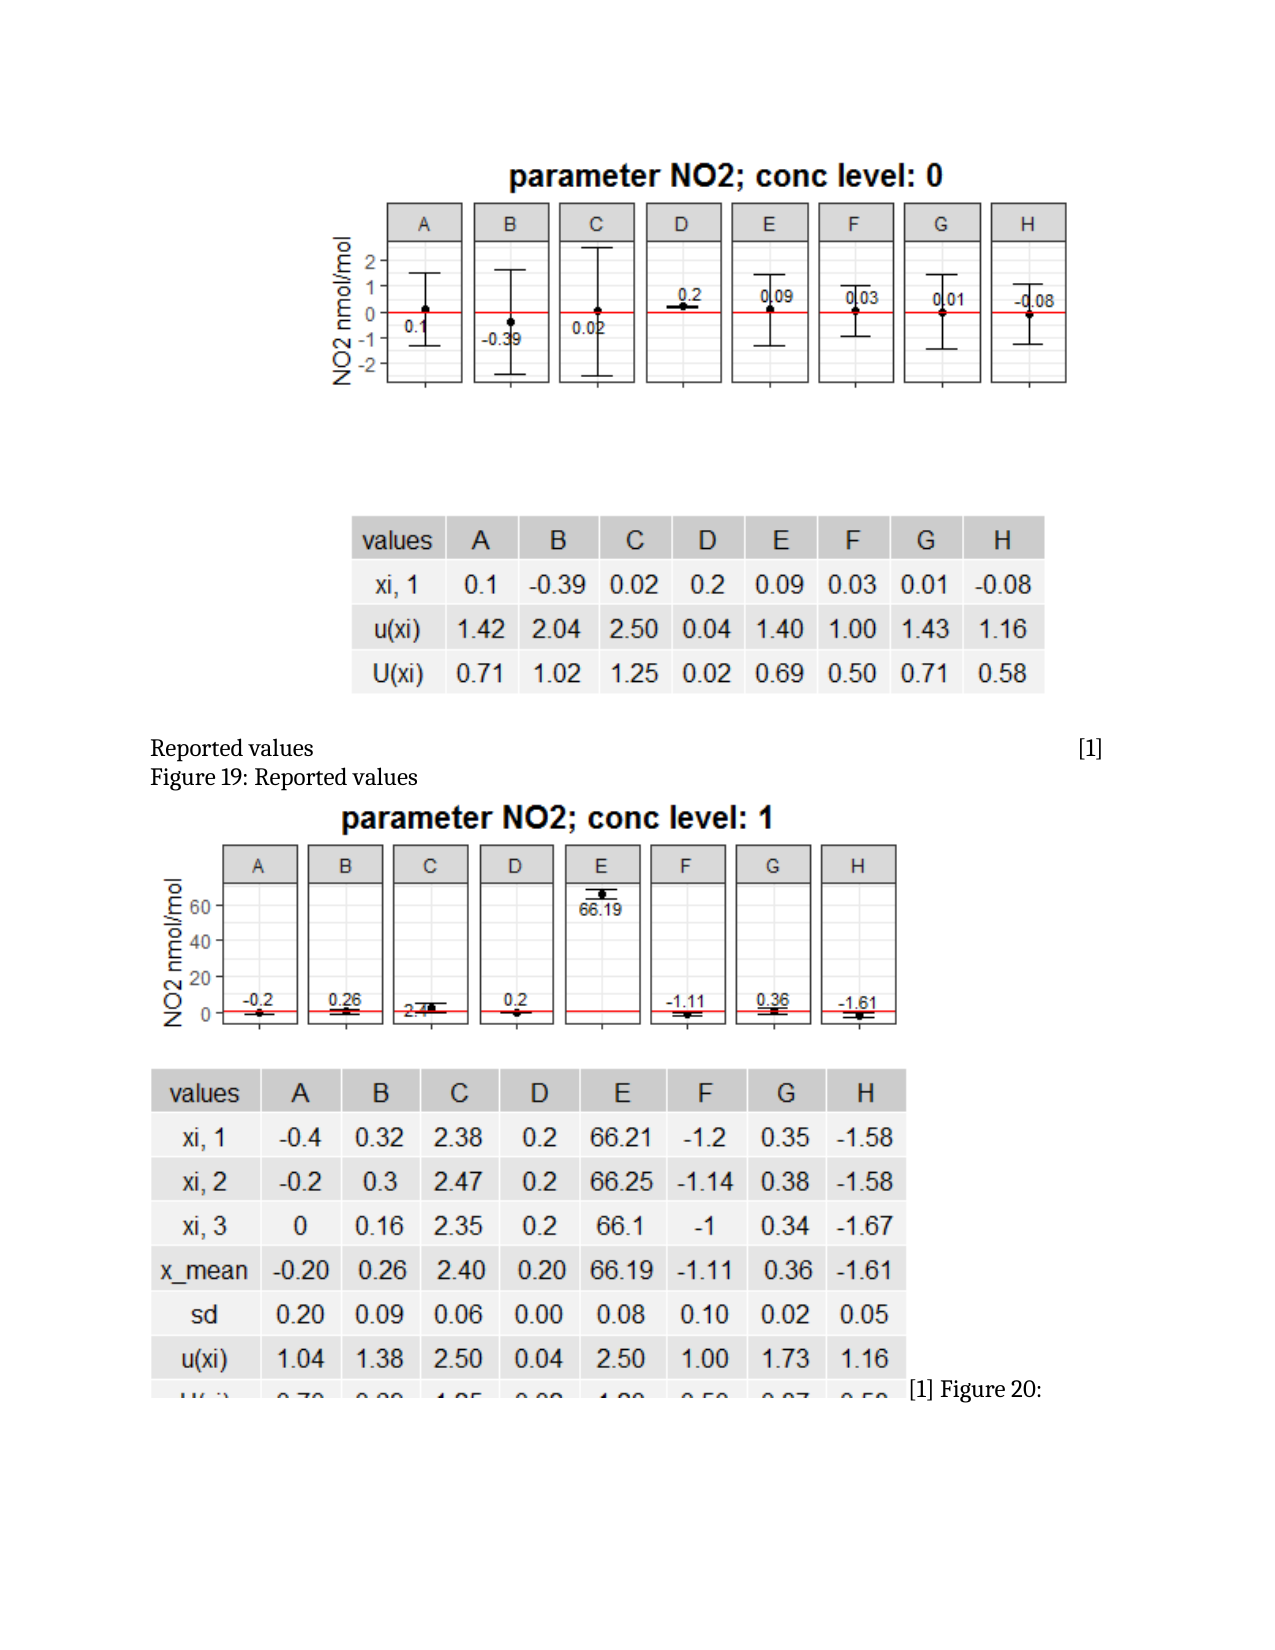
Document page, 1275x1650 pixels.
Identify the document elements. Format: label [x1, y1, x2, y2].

picture [319, 150, 1078, 757]
picture [150, 791, 908, 1398]
text [150, 150, 1125, 1404]
